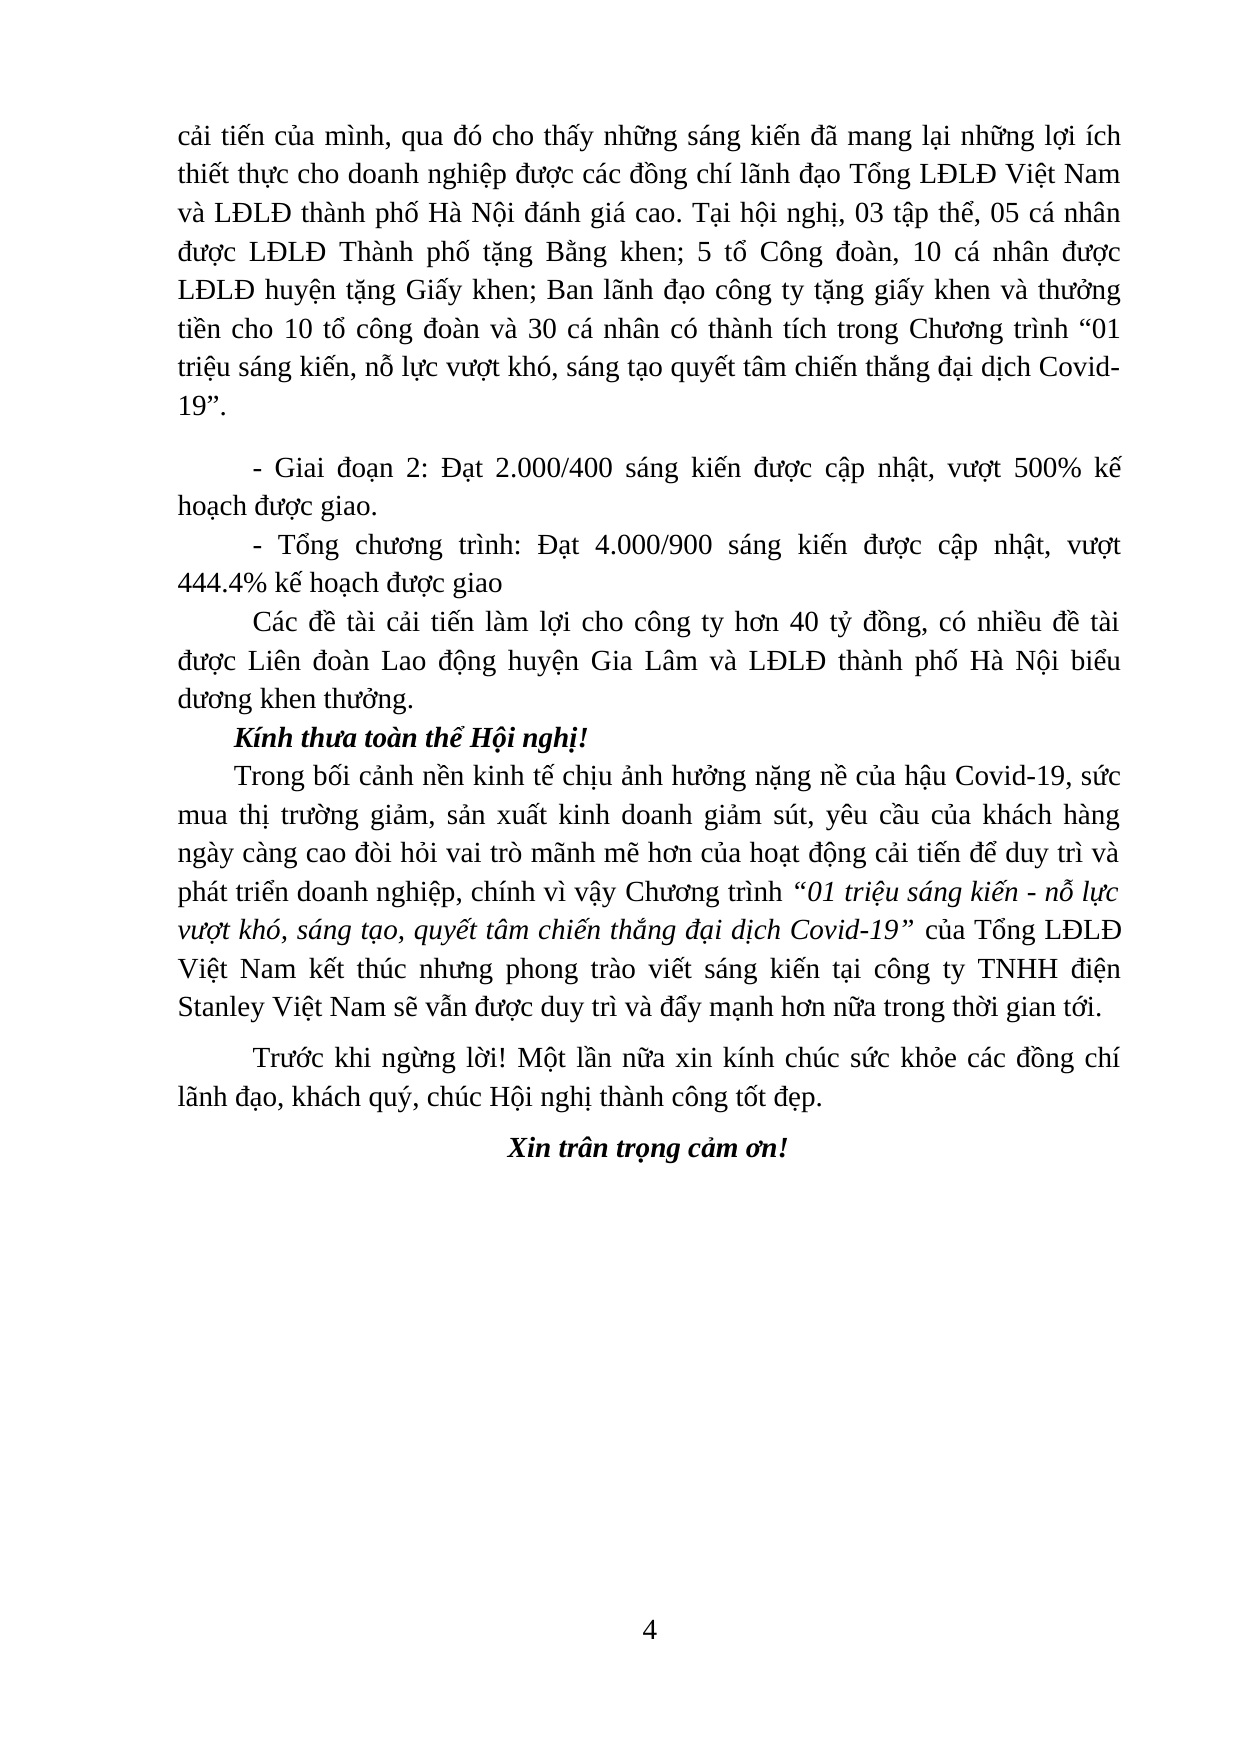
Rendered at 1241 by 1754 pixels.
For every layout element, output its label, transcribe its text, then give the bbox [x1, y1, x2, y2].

text Trong bối cảnh nền kinh tế chịu ảnh hưởng nặng nề của hậu Covid-19, sức mua thị trường giảm, sản xuất kinh doanh giảm sút, yêu cầu của khách hàng ngày càng cao đòi hỏi vai trò mãnh mẽ hơn của hoạt động cải tiến để duy trì và phát triển doanh nghiệp, chính vì vậy Chương trình “01 triệu sáng kiến - nỗ lực vượt khó, sáng tạo, quyết tâm chiến thắng đại dịch Covid-19” của Tổng LĐLĐ Việt Nam kết thúc nhưng phong trào viết sáng kiến tại công ty TNHH điện Stanley Việt Nam sẽ vẫn được duy trì và đẩy mạnh hơn nữa trong thời gian tới. [177, 758, 1122, 1023]
text Xin trân trọng cảm ơn! [177, 1130, 1122, 1164]
text - Giai đoạn 2: Đạt 2.000/400 sáng kiến được cập nhật, vượt 500% kế hoạch được giao. [177, 450, 1122, 522]
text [177, 118, 1122, 421]
text - Tổng chương trình: Đạt 4.000/900 sáng kiến được cập nhật, vượt 444.4% kế hoạch được giao [177, 527, 1122, 599]
text Kính thưa toàn thể Hội nghị! [177, 720, 1122, 753]
text Trước khi ngừng lời! Một lần nữa xin kính chúc sức khỏe các đồng chí lãnh đạo, khách quý, chúc Hội nghị thành công tốt đẹp. [177, 1041, 1122, 1113]
text Các đề tài cải tiến làm lợi cho công ty hơn 40 tỷ đồng, có nhiều đề tài được Liên đoàn Lao động huyện Gia Lâm và LĐLĐ thành phố Hà Nội biểu dương khen thưởng. [177, 604, 1122, 715]
